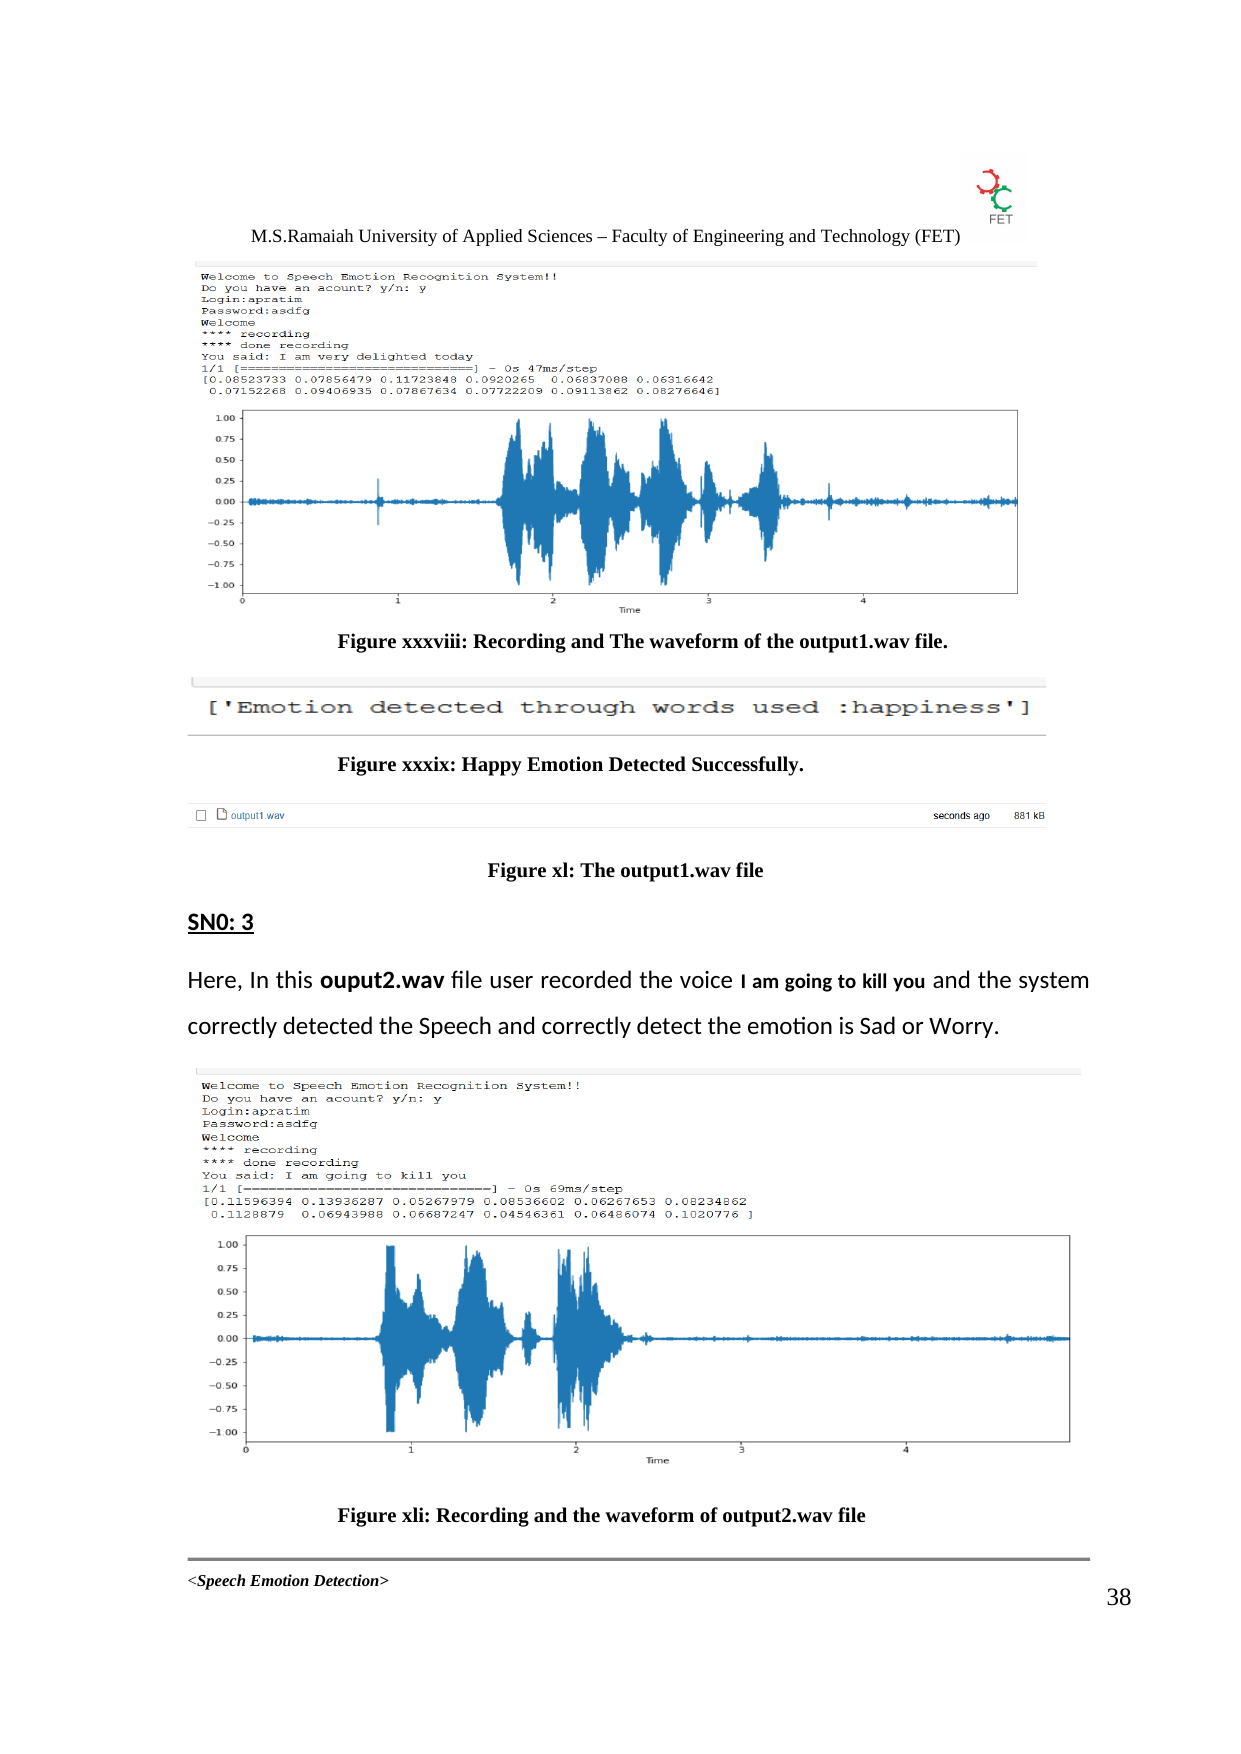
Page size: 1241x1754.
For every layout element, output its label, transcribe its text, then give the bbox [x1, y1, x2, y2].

picture [961, 150, 1028, 243]
text Figure xxxviii: Recording and The waveform of the output1.wav file. [262, 629, 1090, 653]
text Figure xl: The output1.wav file [412, 858, 1090, 882]
text Figure xxxix: Happy Emotion Detected Successfully. [262, 752, 1090, 776]
text Figure xli: Recording and the waveform of output2.wav file [262, 1503, 1090, 1527]
picture [187, 1068, 1082, 1476]
text SN0: 3 [187, 906, 1090, 937]
picture [187, 677, 1047, 740]
picture [187, 801, 1047, 831]
text Here, In this ouput2.wav file user recorded the voice I am going to kill you and the system correctly detected the Speech and correctly detect the emotion is Sad or Worry. [187, 964, 1090, 1041]
picture [187, 261, 1037, 617]
